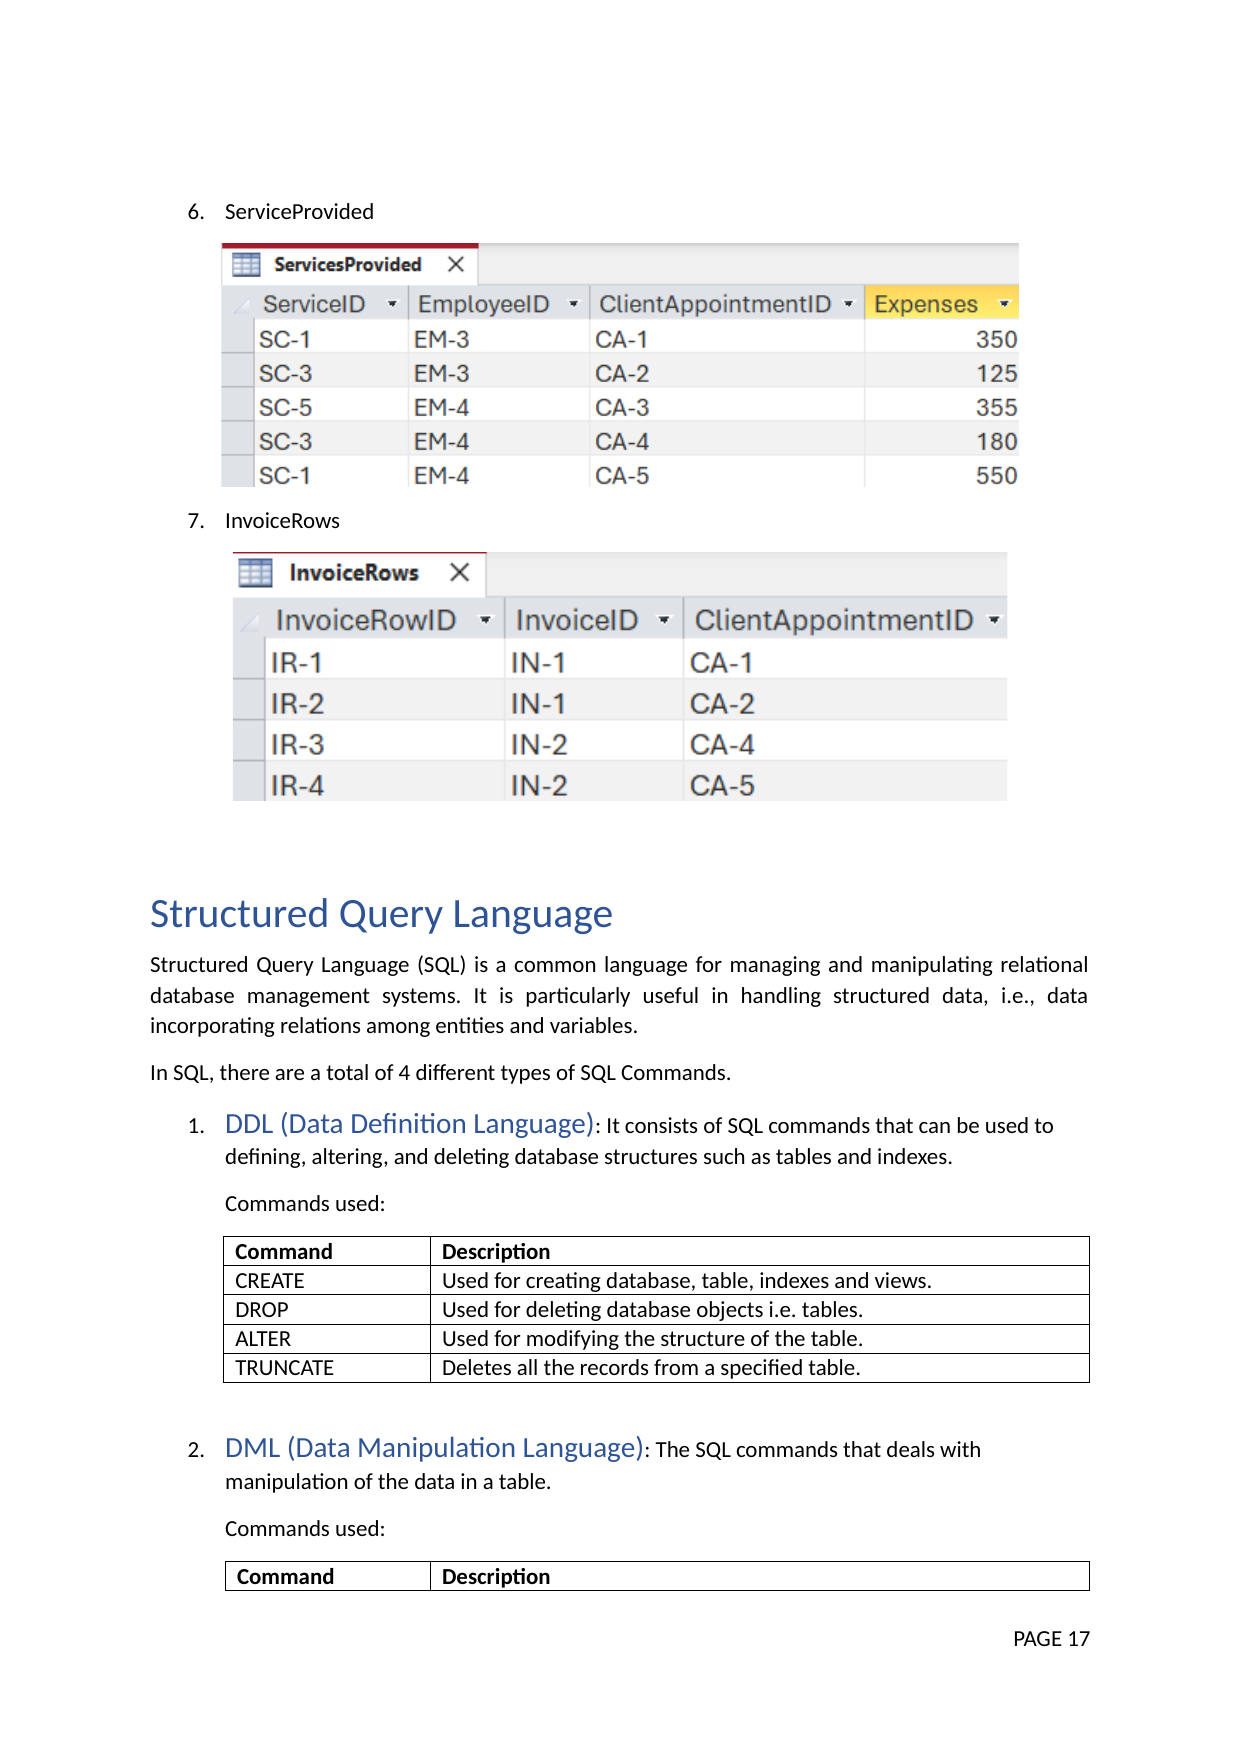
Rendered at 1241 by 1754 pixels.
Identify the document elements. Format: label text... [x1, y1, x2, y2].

table_header Command [226, 1562, 430, 1590]
table_cell Deletes all the records from a specified table. [431, 1354, 1089, 1382]
table_header Description [431, 1562, 1089, 1590]
table_cell DROP [224, 1295, 430, 1323]
subtitle Structured Query Language [150, 887, 1090, 938]
picture [221, 243, 1019, 487]
table_cell ALTER [224, 1325, 430, 1352]
list DML (Data Manipulation Language): The SQL commands that deals with manipulation of the data in a table. [187, 1429, 1090, 1495]
text Commands used: [225, 1514, 1090, 1542]
list DDL (Data Definition Language): It consists of SQL commands that can be used to defining, altering, and deleting database structures such as tables and indexes. [187, 1105, 1090, 1171]
table_cell Used for deleting database objects i.e. tables. [431, 1295, 1089, 1323]
picture [232, 552, 1008, 801]
text In SQL, there are a total of 4 different types of SQL Commands. [150, 1058, 1090, 1086]
text Structured Query Language (SQL) is a common language for managing and manipulating relational database management systems. It is particularly useful in handling structured data, i.e., data incorporating relations among entities and variables. [150, 951, 1090, 1039]
table_header Command [224, 1237, 430, 1265]
table_cell Used for creating database, table, indexes and views. [431, 1266, 1089, 1294]
list InvoiceRows [187, 506, 1090, 534]
table_cell TRUNCATE [224, 1354, 430, 1382]
table_header Description [431, 1237, 1089, 1265]
table_cell Used for modifying the structure of the table. [431, 1325, 1089, 1352]
text Commands used: [225, 1189, 1090, 1217]
table_cell CREATE [224, 1266, 430, 1294]
list ServiceProvided [187, 197, 1090, 225]
